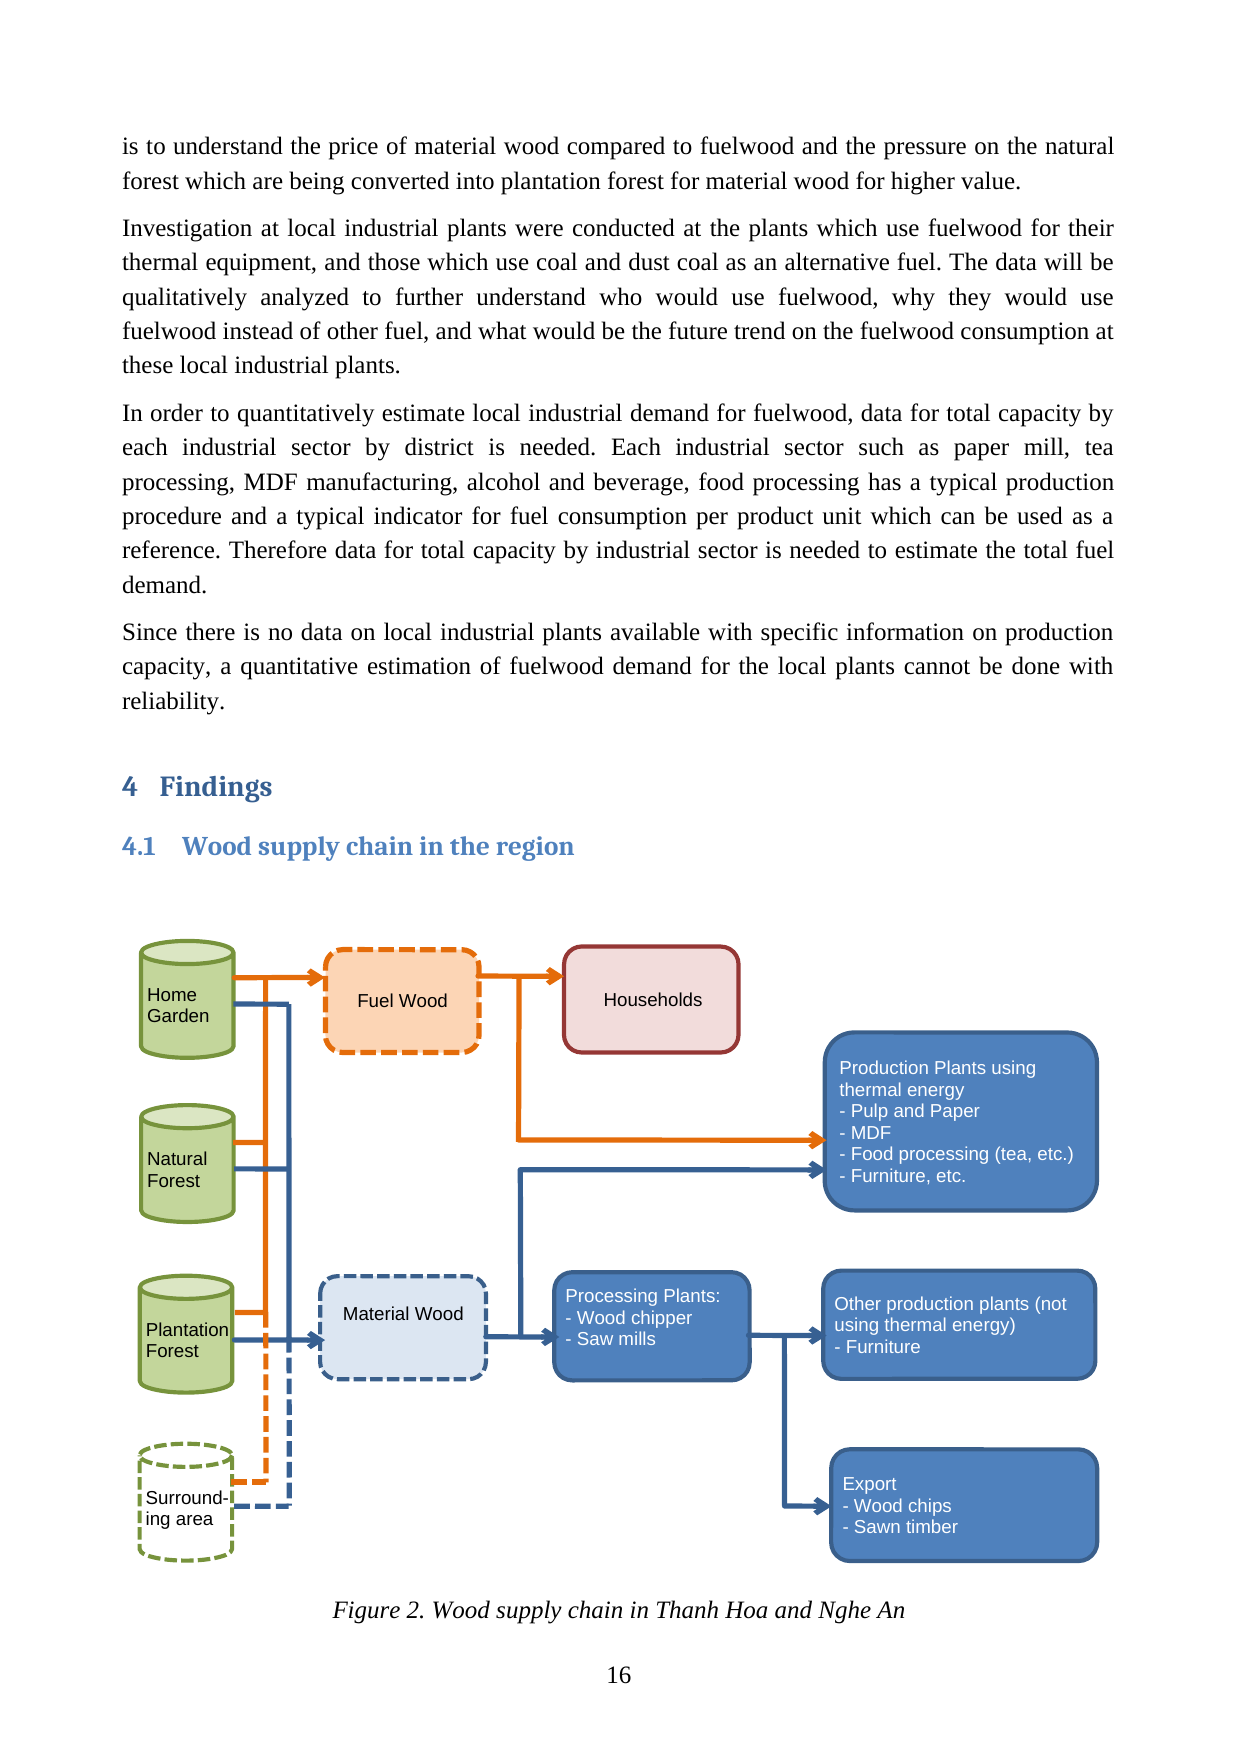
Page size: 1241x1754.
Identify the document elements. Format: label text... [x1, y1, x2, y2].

text Since there is no data on local industrial plants available with specific information on production capacity, a quantitative estimation of fuelwood demand for the local plants cannot be done with reliability. [122, 617, 1115, 715]
text Figure 2. Wood supply chain in Thanh Hoa and Nghe An [122, 1595, 1115, 1624]
text In order to quantitatively estimate local industrial demand for fuelwood, data for total capacity by each industrial sector by district is needed. Each industrial sector such as paper mill, tea processing, MDF manufacturing, alcohol and beverage, food processing has a typical production procedure and a typical indicator for fuel consumption per product unit which can be used as a reference. Therefore data for total capacity by industrial sector is needed to estimate the total fuel demand. [122, 398, 1115, 599]
text Investigation at local industrial plants were conducted at the plants which use fuelwood for their thermal equipment, and those which use coal and dust coal as an alternative fuel. The data will be qualitatively analyzed to further understand who would use fuelwood, why they would use fuelwood instead of other fuel, and what would be the future trend on the fuelwood consumption at these local industrial plants. [122, 213, 1115, 379]
subtitle Wood supply chain in the region [122, 831, 1115, 863]
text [122, 131, 1115, 194]
subtitle Findings [122, 770, 1115, 804]
